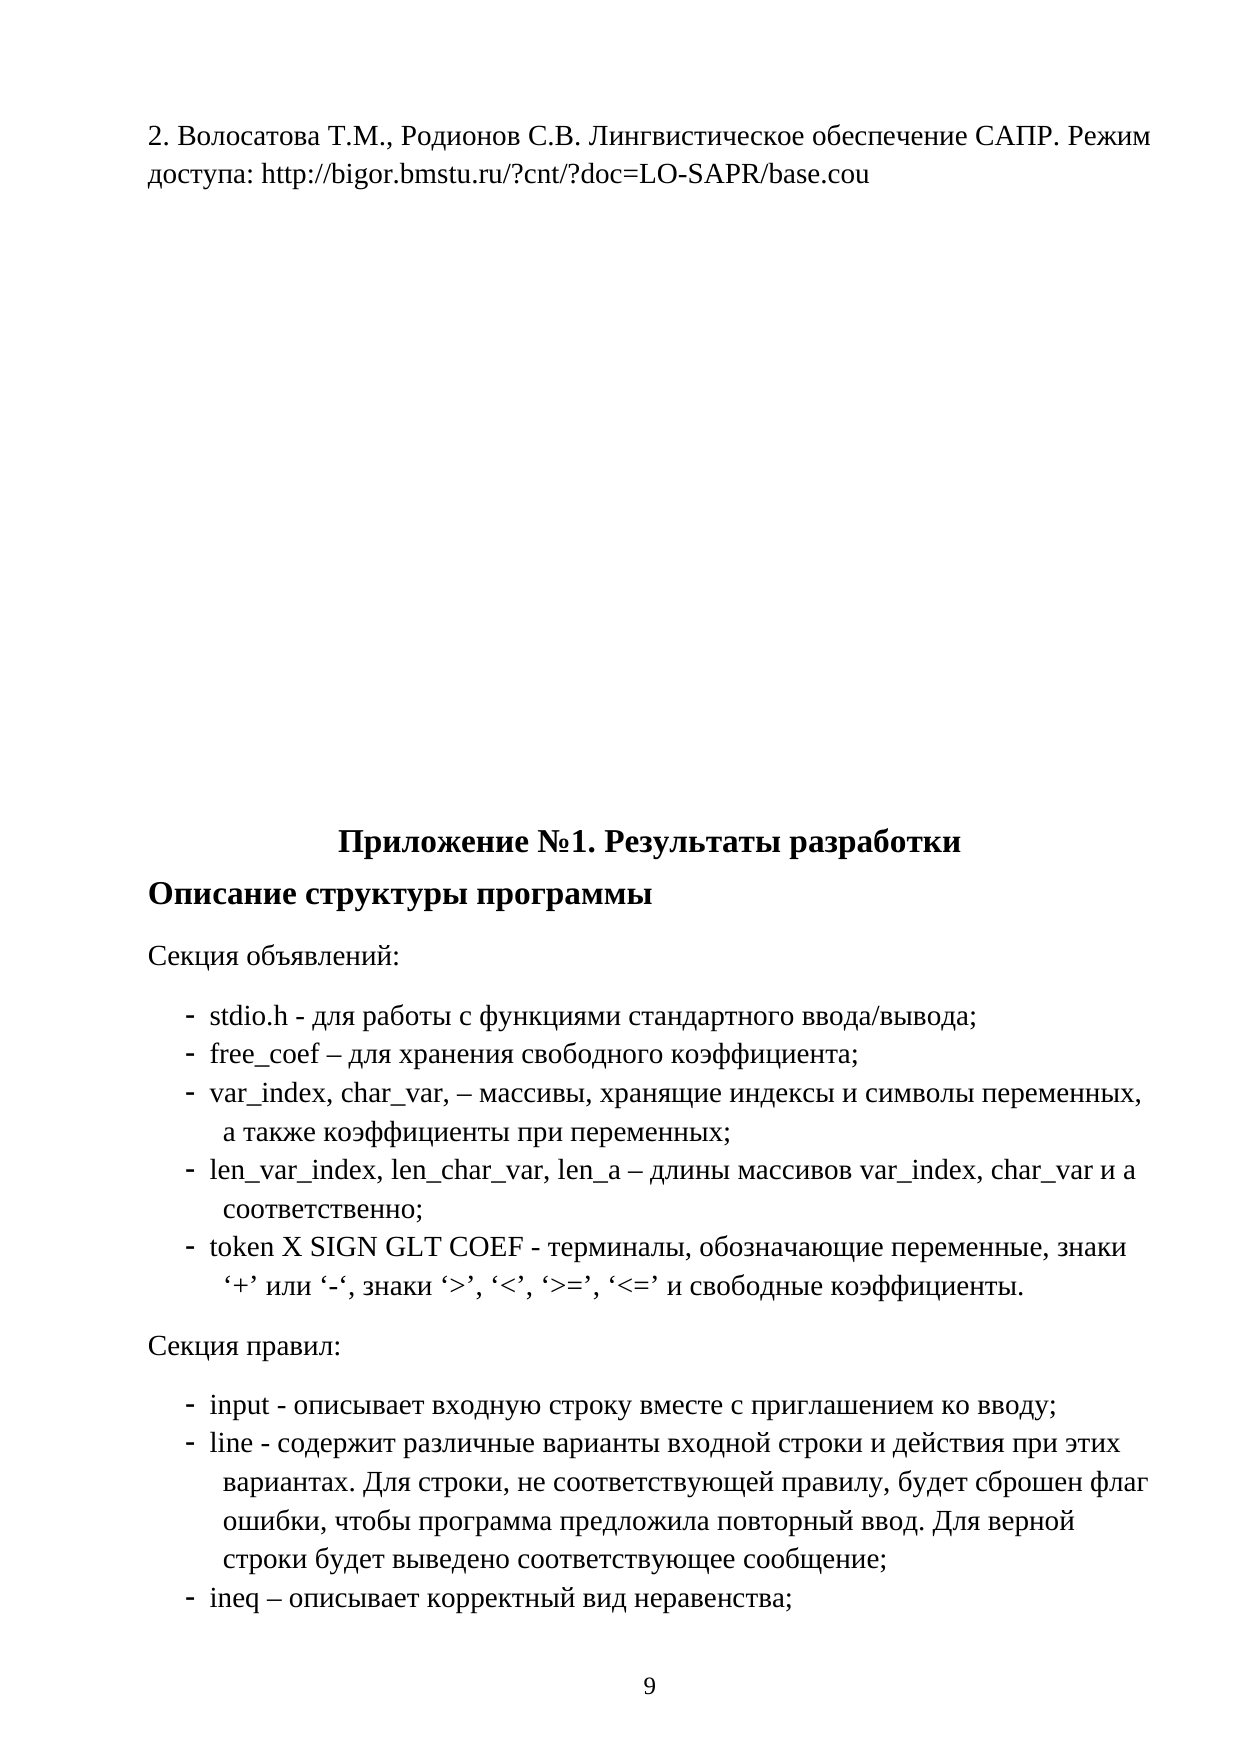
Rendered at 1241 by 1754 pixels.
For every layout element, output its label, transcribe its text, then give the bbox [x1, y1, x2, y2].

text 2. Волосатова Т.М., Родионов С.В. Лингвистическое обеспечение САПР. Режим доступа: http://bigor.bmstu.ru/?cnt/?doc=LO-SAPR/base.cou [148, 118, 1152, 190]
list len_var_index, len_char_var, len_a – длины массивов var_index, char_var и a соответственно; [185, 1152, 1152, 1224]
list stdio.h - для работы с функциями стандартного ввода/вывода; [185, 998, 1152, 1032]
list input - описывает входную строку вместе с приглашением ко вводу; [185, 1387, 1152, 1421]
list token X SIGN GLT COEF - терминалы, обозначающие переменные, знаки ‘+’ или ‘-‘, знаки ‘>’, ‘<’, ‘>=’, ‘<=’ и свободные коэффициенты. [185, 1229, 1152, 1302]
text Секция объявлений: [148, 938, 1152, 972]
list line - содержит различные варианты входной строки и действия при этих вариантах. Для строки, не соответствующей правилу, будет сброшен флаг ошибки, чтобы программа предложила повторный ввод. Для верной строки будет выведено соответствующее сообщение; [185, 1426, 1152, 1575]
list var_index, char_var, – массивы, хранящие индексы и символы переменных, а также коэффициенты при переменных; [185, 1075, 1152, 1147]
text Секция правил: [148, 1328, 1152, 1361]
list ineq – описывает корректный вид неравенства; [185, 1580, 1152, 1613]
list free_coef – для хранения свободного коэффициента; [185, 1037, 1152, 1070]
text Описание структуры программы [148, 874, 1152, 912]
subtitle Приложение №1. Результаты разработки [148, 821, 1152, 859]
